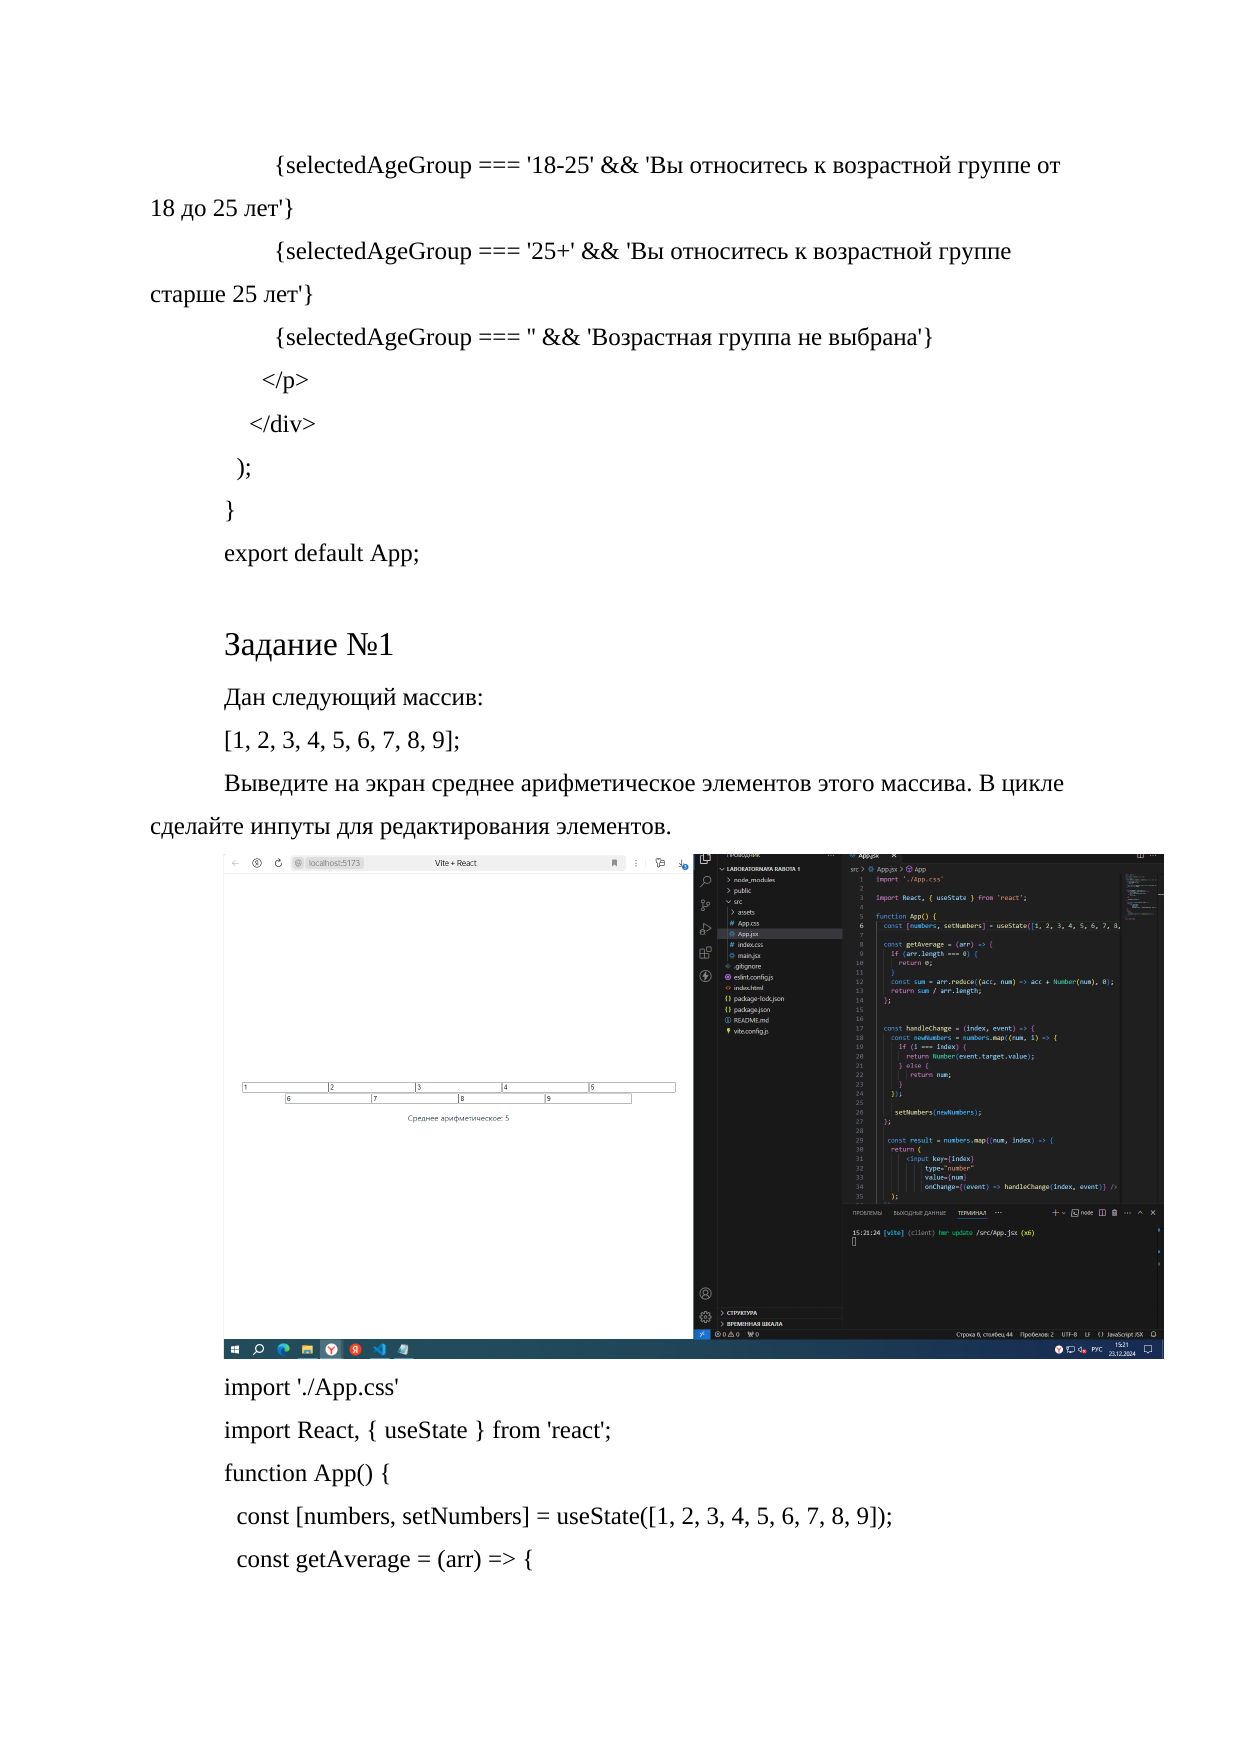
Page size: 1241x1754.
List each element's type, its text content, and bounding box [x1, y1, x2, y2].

text import React, { useState } from 'react'; [150, 1415, 1090, 1443]
text Дан следующий массив: [150, 682, 1090, 711]
text {selectedAgeGroup === '' && 'Возрастная группа не выбрана'} [150, 322, 1090, 351]
text {selectedAgeGroup === '25+' && 'Вы относитесь к возрастной группе старше 25 лет'} [150, 236, 1090, 308]
text [1, 2, 3, 4, 5, 6, 7, 8, 9]; [150, 725, 1090, 754]
text </p> [150, 366, 1090, 394]
text const [numbers, setNumbers] = useState([1, 2, 3, 4, 5, 6, 7, 8, 9]); [150, 1501, 1090, 1530]
text export default App; [150, 538, 1090, 567]
text import './App.css' [150, 1372, 1090, 1400]
text </div> [150, 409, 1090, 437]
text function App() { [150, 1458, 1090, 1487]
text Задание №1 [150, 624, 1090, 663]
picture [223, 854, 1164, 1359]
text ); [150, 452, 1090, 481]
text const getAverage = (arr) => { [150, 1544, 1090, 1573]
text } [150, 495, 1090, 524]
text {selectedAgeGroup === '18-25' && 'Вы относитесь к возрастной группе от 18 до 25 лет'} [150, 150, 1090, 222]
text Выведите на экран среднее арифметическое элементов этого массива. В цикле сделайте инпуты для редактирования элементов. [150, 768, 1090, 840]
